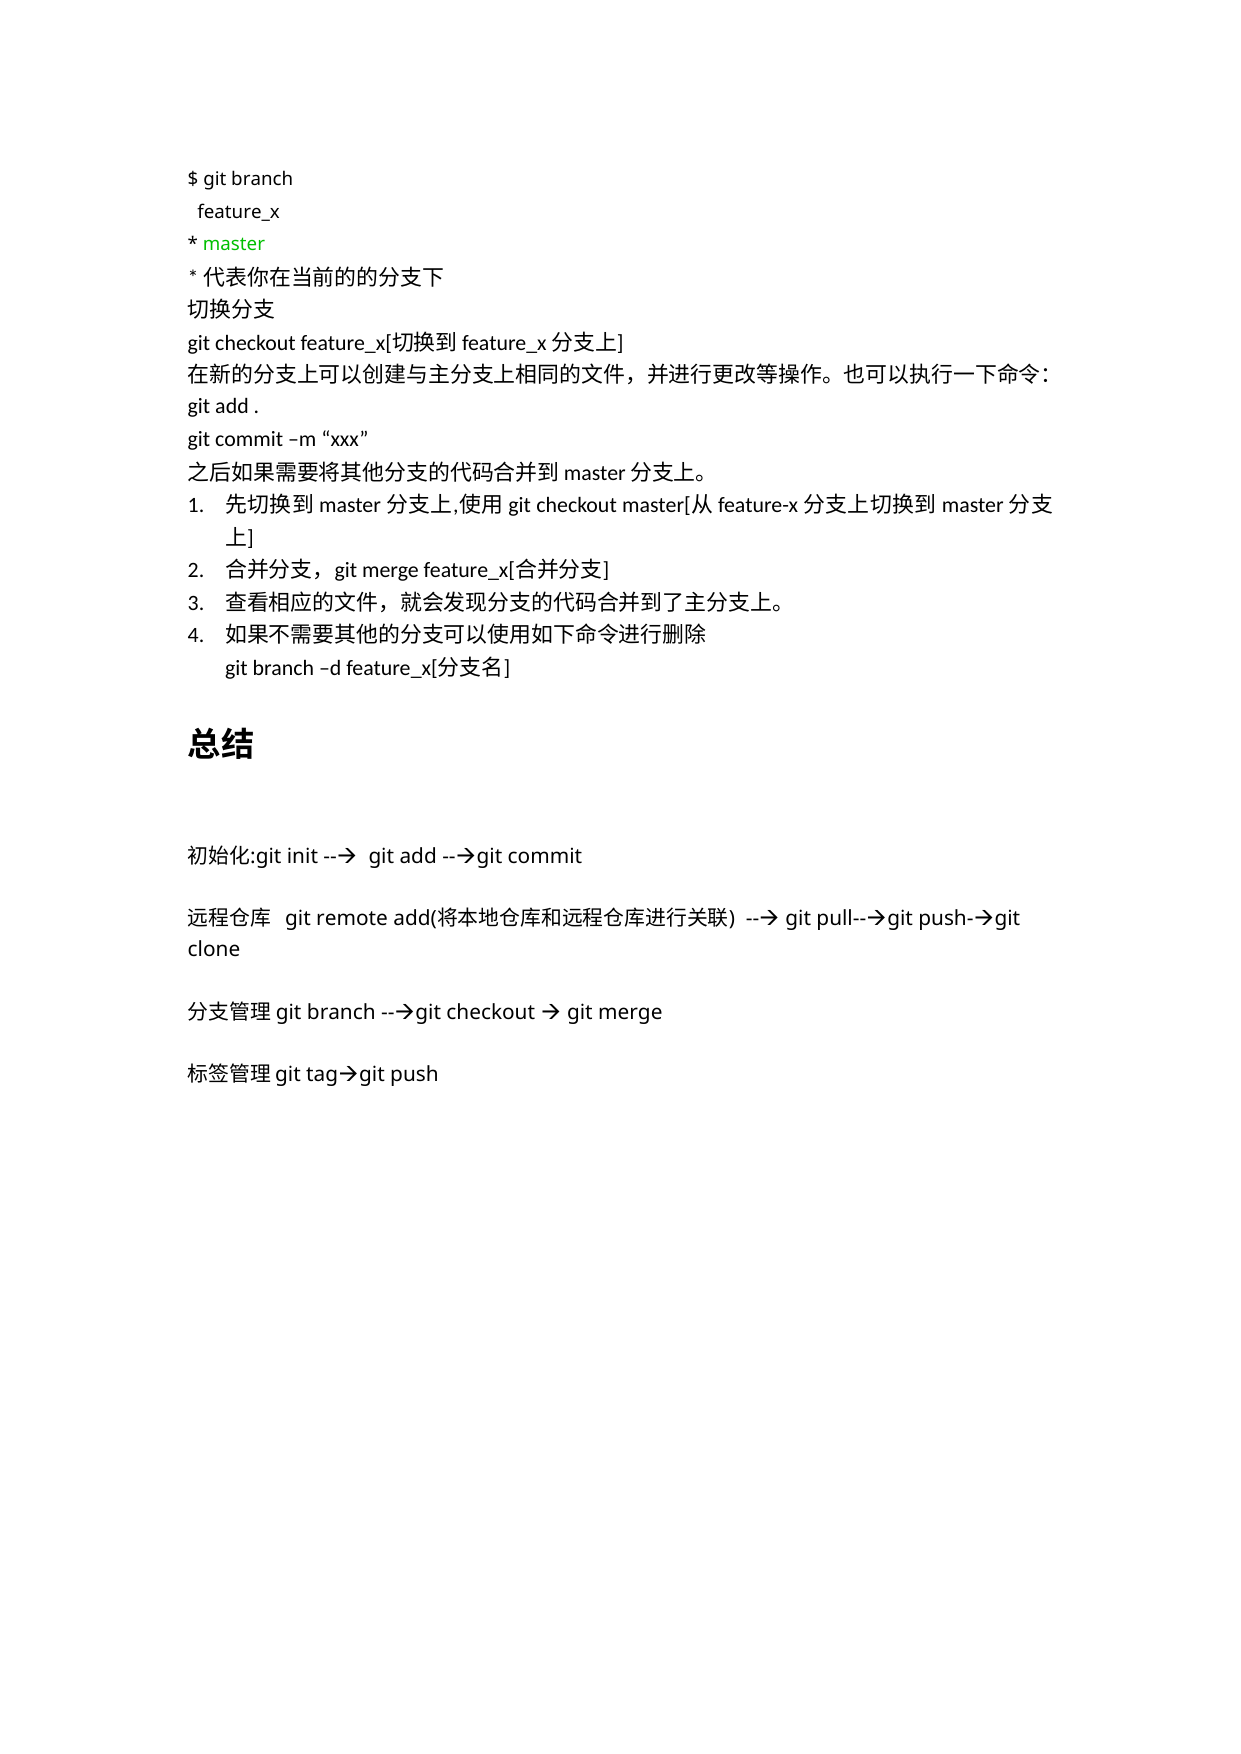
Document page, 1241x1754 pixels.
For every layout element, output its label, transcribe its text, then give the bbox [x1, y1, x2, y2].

text feature_x [187, 194, 1053, 227]
list 先切换到master分支上,使用git checkout master[从feature-x分支上切换到master分支上] [187, 487, 1053, 552]
text 分支管理 git branch --git checkout git merge [187, 994, 1053, 1027]
text 初始化:git init -- git add --git commit [187, 838, 1053, 871]
text $ git branch [187, 162, 1053, 194]
text git commit –m “xxx” [187, 422, 1053, 454]
text git add . [187, 389, 1053, 422]
list 如果不需要其他的分支可以使用如下命令进行删除 [187, 617, 1053, 649]
text 之后如果需要将其他分支的代码合并到master分支上。 [187, 454, 1053, 487]
text 在新的分支上可以创建与主分支上相同的文件，并进行更改等操作。也可以执行一下命令： [187, 357, 1053, 389]
text git branch –d feature_x[分支名] [187, 649, 1053, 682]
text 标签管理git taggit push [187, 1056, 1053, 1088]
list 查看相应的文件，就会发现分支的代码合并到了主分支上。 [187, 584, 1053, 617]
text git checkout feature_x[切换到feature_x分支上] [187, 324, 1053, 357]
subtitle 总结 [187, 709, 1053, 774]
text 切换分支 [187, 292, 1053, 324]
text 远程仓库 git remote add(将本地仓库和远程仓库进行关联) -- git pull--git push-git clone [187, 900, 1053, 965]
text * master [187, 227, 1053, 259]
text * 代表你在当前的的分支下 [187, 259, 1053, 292]
list 合并分支，git merge feature_x[合并分支] [187, 552, 1053, 584]
